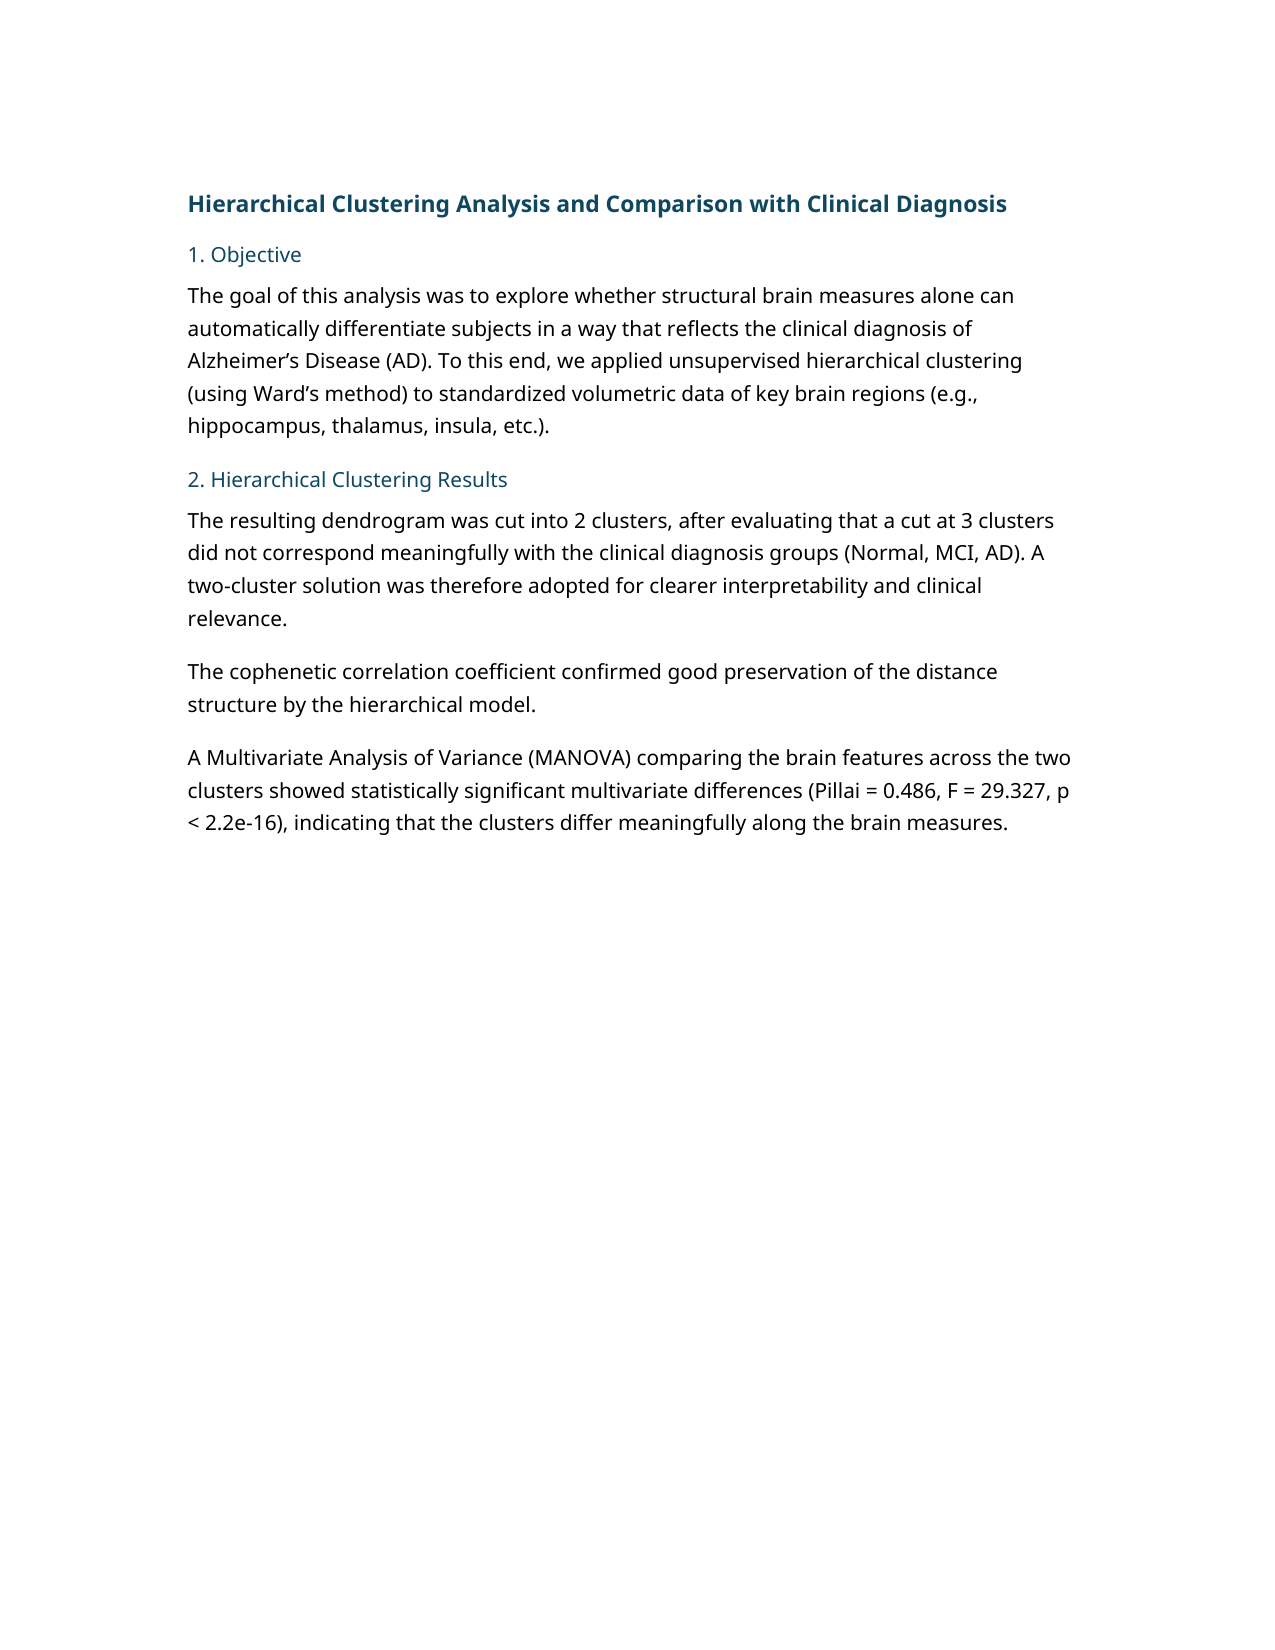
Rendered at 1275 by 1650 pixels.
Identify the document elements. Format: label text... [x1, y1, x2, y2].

text The cophenetic correlation coefficient confirmed good preservation of the distance structure by the hierarchical model. [187, 657, 1087, 718]
subtitle 2. Hierarchical Clustering Results [187, 465, 1087, 493]
text The resulting dendrogram was cut into 2 clusters, after evaluating that a cut at 3 clusters did not correspond meaningfully with the clinical diagnosis groups (Normal, MCI, AD). A two-cluster solution was therefore adopted for clearer interpretability and clinical relevance. [187, 506, 1087, 632]
text The goal of this analysis was to explore whether structural brain measures alone can automatically differentiate subjects in a way that reflects the clinical diagnosis of Alzheimer’s Disease (AD). To this end, we applied unsupervised hierarchical clustering (using Ward’s method) to standardized volumetric data of key brain regions (e.g., hippocampus, thalamus, insula, etc.). [187, 281, 1087, 440]
subtitle Hierarchical Clustering Analysis and Comparison with Clinical Diagnosis [187, 187, 1087, 219]
text A Multivariate Analysis of Variance (MANOVA) comparing the brain features across the two clusters showed statistically significant multivariate differences (Pillai = 0.486, F = 29.327, p < 2.2e-16), indicating that the clusters differ meaningfully along the brain measures. [187, 743, 1087, 837]
subtitle 1. Objective [187, 240, 1087, 268]
